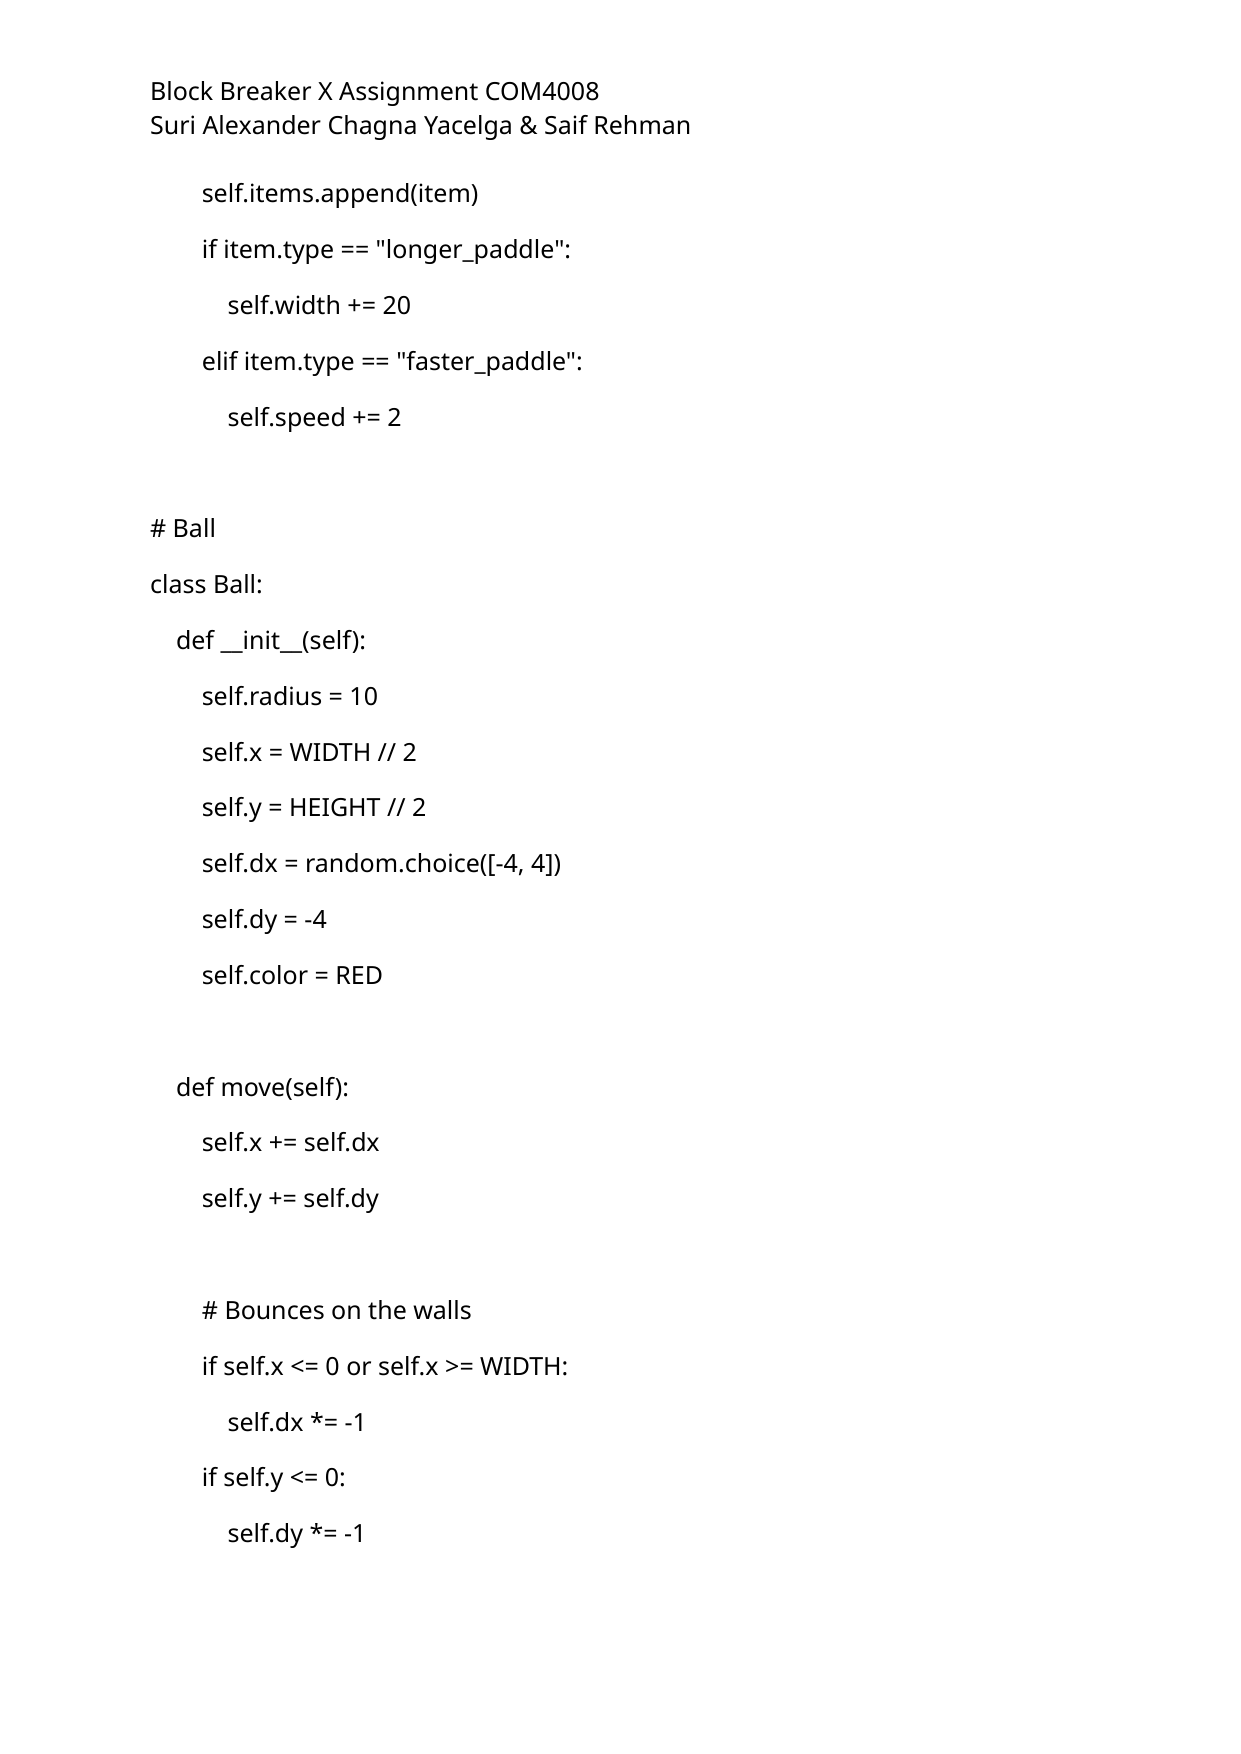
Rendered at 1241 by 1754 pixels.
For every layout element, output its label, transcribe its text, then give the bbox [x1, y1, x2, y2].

text self.dx *= -1 [150, 1404, 1090, 1438]
text self.x = WIDTH // 2 [150, 734, 1090, 768]
text class Ball: [150, 567, 1090, 601]
text def move(self): [150, 1069, 1090, 1103]
text # Ball [150, 511, 1090, 545]
text if self.y <= 0: [150, 1460, 1090, 1494]
text if item.type == "longer_paddle": [150, 232, 1090, 266]
text self.dy *= -1 [150, 1516, 1090, 1550]
text self.width += 20 [150, 288, 1090, 322]
text def __init__(self): [150, 623, 1090, 657]
text self.y += self.dy [150, 1181, 1090, 1215]
text self.y = HEIGHT // 2 [150, 790, 1090, 824]
text elif item.type == "faster_paddle": [150, 343, 1090, 377]
text self.x += self.dx [150, 1125, 1090, 1159]
text if self.x <= 0 or self.x >= WIDTH: [150, 1348, 1090, 1382]
text self.speed += 2 [150, 399, 1090, 433]
text self.items.append(item) [150, 176, 1090, 210]
text self.radius = 10 [150, 678, 1090, 712]
text # Bounces on the walls [150, 1293, 1090, 1327]
text self.dx = random.choice([-4, 4]) [150, 846, 1090, 880]
text self.color = RED [150, 958, 1090, 992]
text self.dy = -4 [150, 902, 1090, 936]
